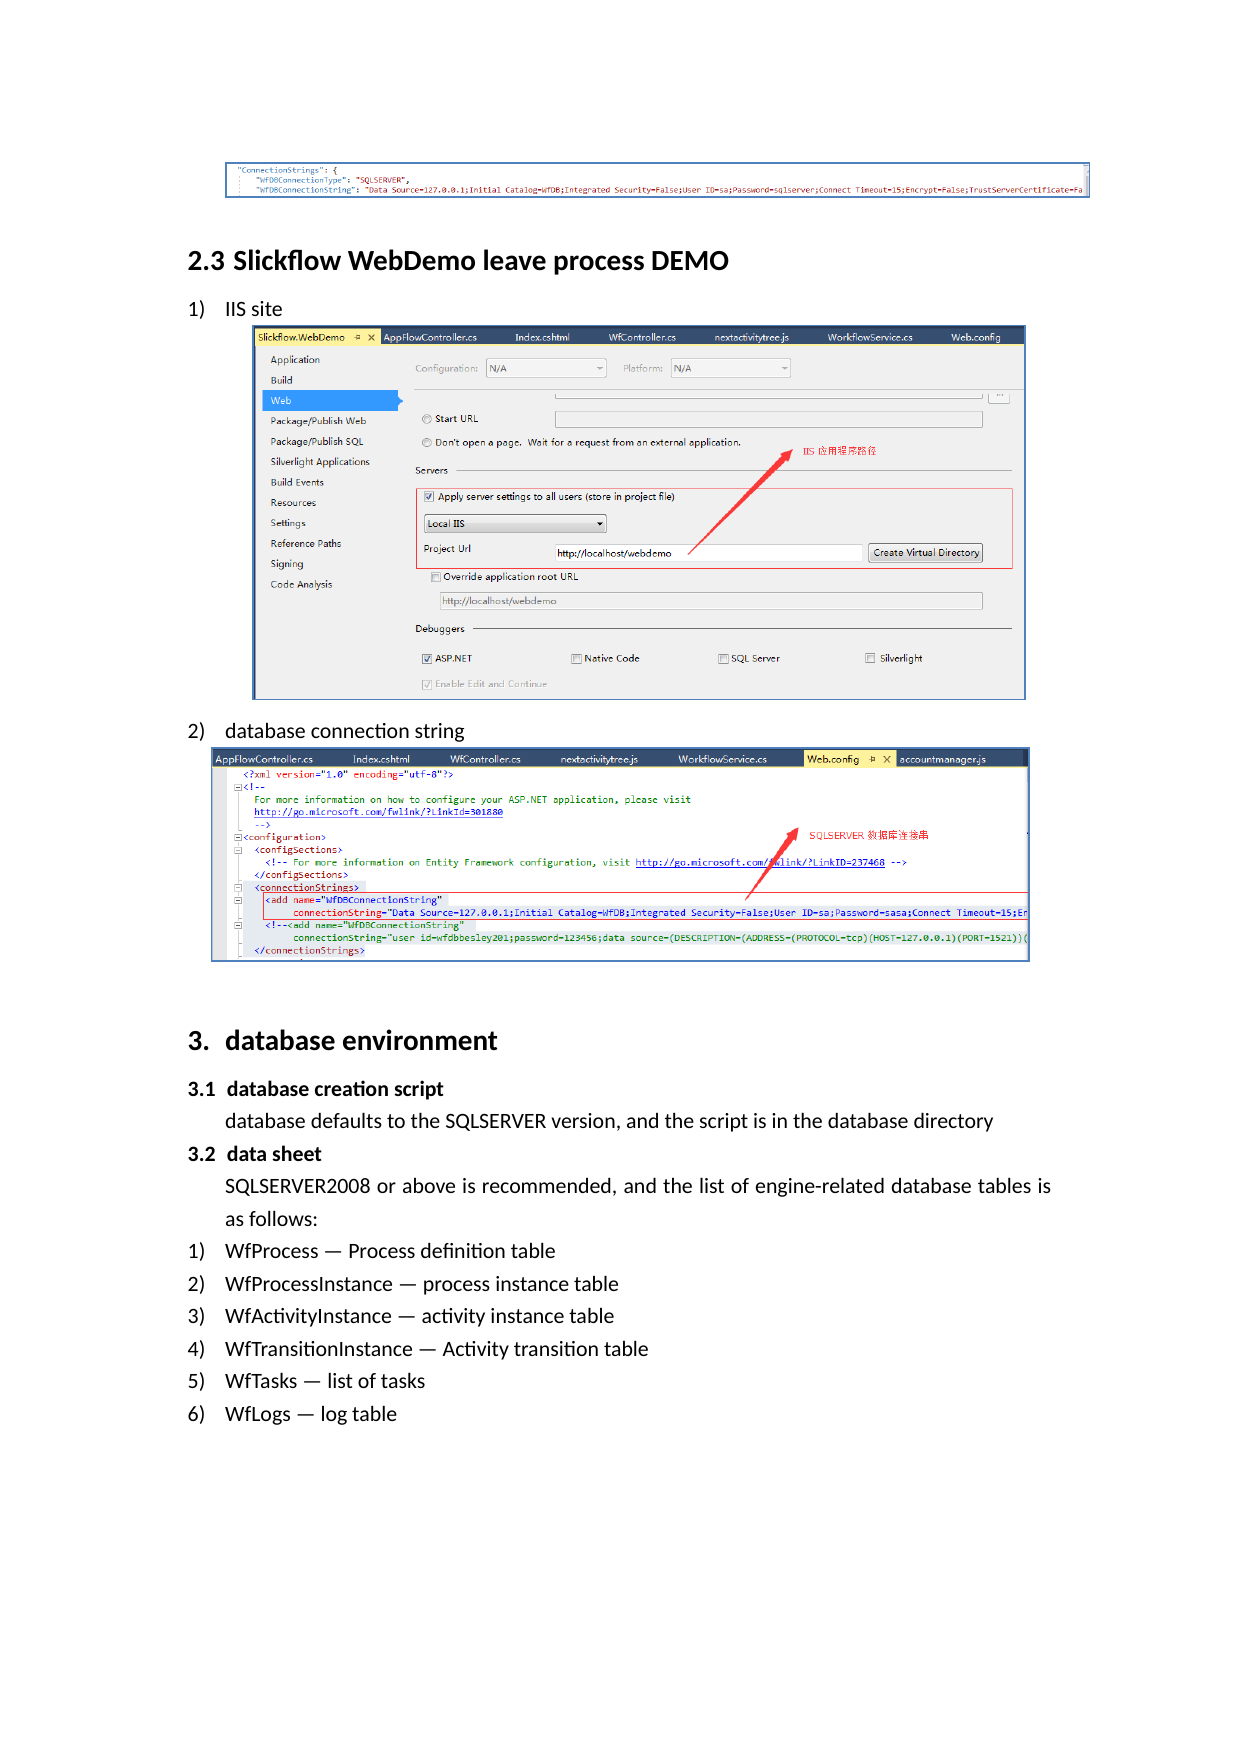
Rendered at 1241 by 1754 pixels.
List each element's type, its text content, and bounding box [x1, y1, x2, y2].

list WfProcess — Process definition table [187, 1234, 1053, 1267]
list SQLSERVER2008 or above is recommended, and the list of engine-related database tables is as follows: [225, 1169, 1053, 1234]
list database environment [187, 1007, 1053, 1072]
list WfTransitionInstance — Activity transition table [187, 1332, 1053, 1364]
list WfActivityInstance — activity instance table [187, 1299, 1053, 1332]
picture [212, 749, 1028, 960]
list IIS site [187, 292, 1053, 324]
list database defaults to the SQLSERVER version, and the script is in the database directory [225, 1104, 1053, 1137]
picture [227, 164, 1089, 196]
list WfLogs — log table [187, 1397, 1053, 1429]
list WfProcessInstance — process instance table [187, 1267, 1053, 1299]
list database connection string [187, 714, 1053, 747]
list data sheet [187, 1137, 1053, 1169]
picture [254, 326, 1024, 699]
list database creation script [187, 1072, 1053, 1104]
list WfTasks — list of tasks [187, 1364, 1053, 1397]
list Slickflow WebDemo leave process DEMO [187, 227, 1053, 292]
